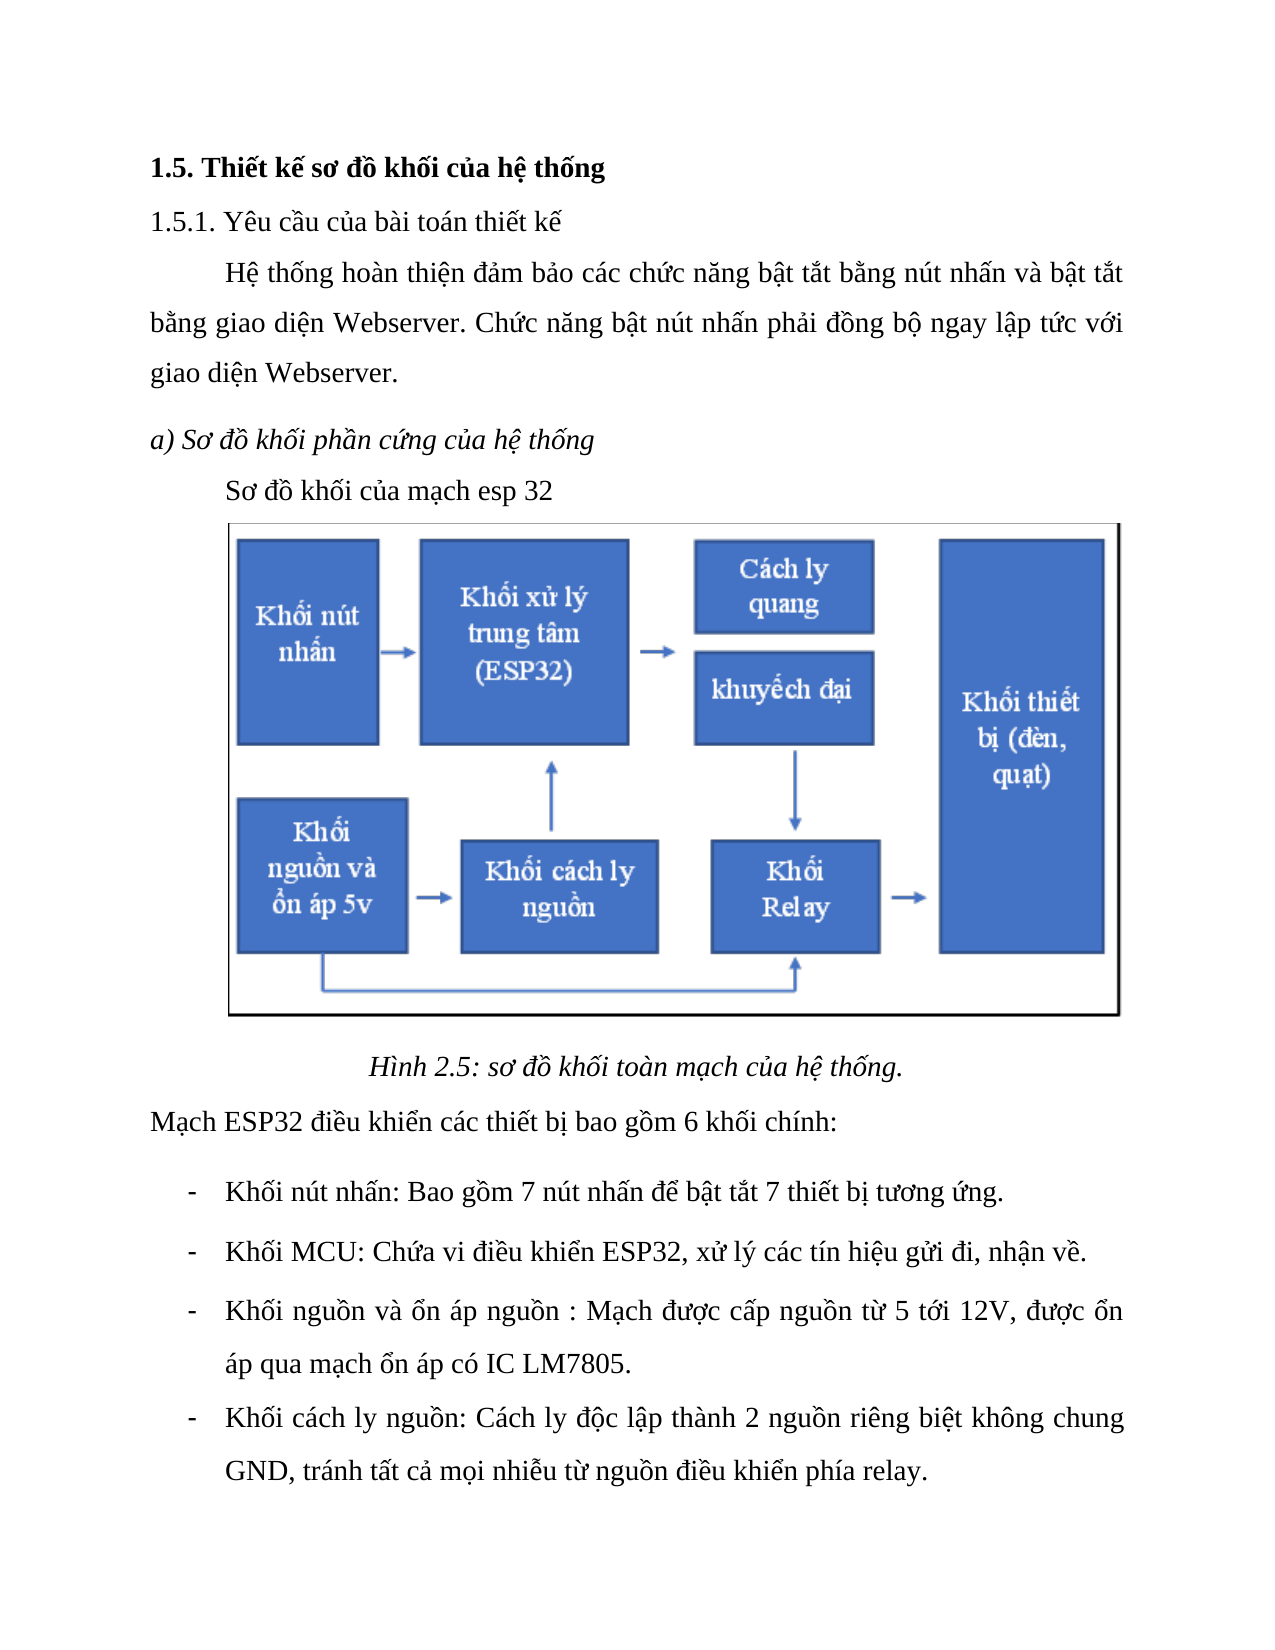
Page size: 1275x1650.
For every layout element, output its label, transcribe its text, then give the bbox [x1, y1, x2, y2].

subtitle Sơ đồ khối phần cứng của hệ thống [150, 422, 1125, 456]
subtitle Thiết kế sơ đồ khối của hệ thống [150, 150, 1125, 183]
text Hình 2.5: sơ đồ khối toàn mạch của hệ thống. [150, 1049, 1125, 1083]
text Hệ thống hoàn thiện đảm bảo các chức năng bật tắt bằng nút nhấn và bật tắt bằng giao diện Webserver. Chức năng bật nút nhấn phải đồng bộ ngay lập tức với giao diện Webserver. [150, 255, 1125, 389]
text Sơ đồ khối của mạch esp 32 [150, 473, 1125, 506]
list Khối nút nhấn: Bao gồm 7 nút nhấn để bật tắt 7 thiết bị tương ứng. [187, 1171, 1125, 1210]
text Mạch ESP32 điều khiển các thiết bị bao gồm 6 khối chính: [150, 1104, 1125, 1137]
list Khối MCU: Chứa vi điều khiển ESP32, xử lý các tín hiệu gửi đi, nhận về. [187, 1230, 1125, 1270]
subtitle Yêu cầu của bài toán thiết kế [150, 204, 1125, 238]
list Khối cách ly nguồn: Cách ly độc lập thành 2 nguồn riêng biệt không chung GND, tránh tất cả mọi nhiễu từ nguồn điều khiển phía relay. [187, 1396, 1125, 1486]
picture [228, 523, 1122, 1020]
list Khối nguồn và ổn áp nguồn : Mạch được cấp nguồn từ 5 tới 12V, được ổn áp qua mạch ổn áp có IC LM7805. [187, 1289, 1125, 1379]
